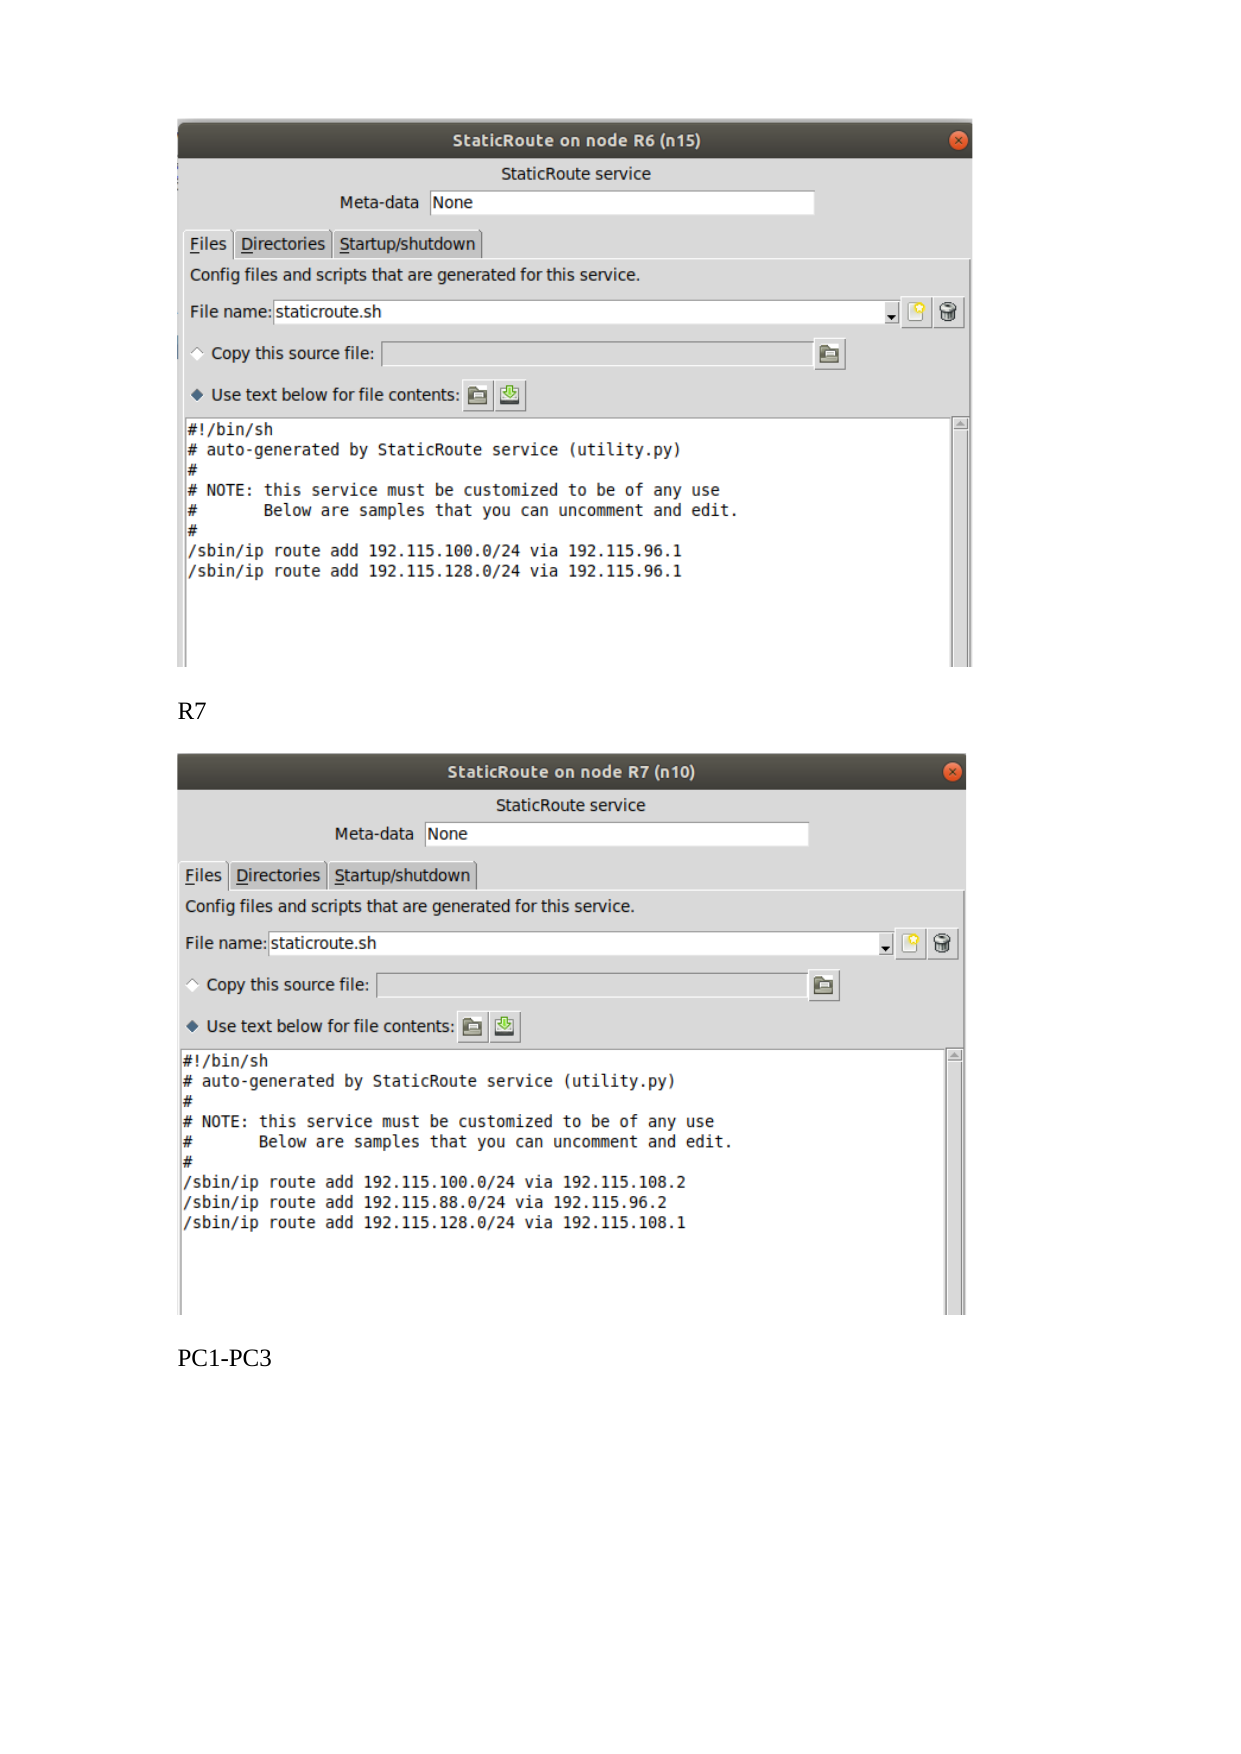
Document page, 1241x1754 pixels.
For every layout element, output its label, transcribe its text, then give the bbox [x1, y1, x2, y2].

picture [177, 118, 973, 667]
text R7 [177, 696, 1152, 724]
picture [177, 753, 967, 1315]
text PC1-PC3 [177, 1343, 1152, 1372]
